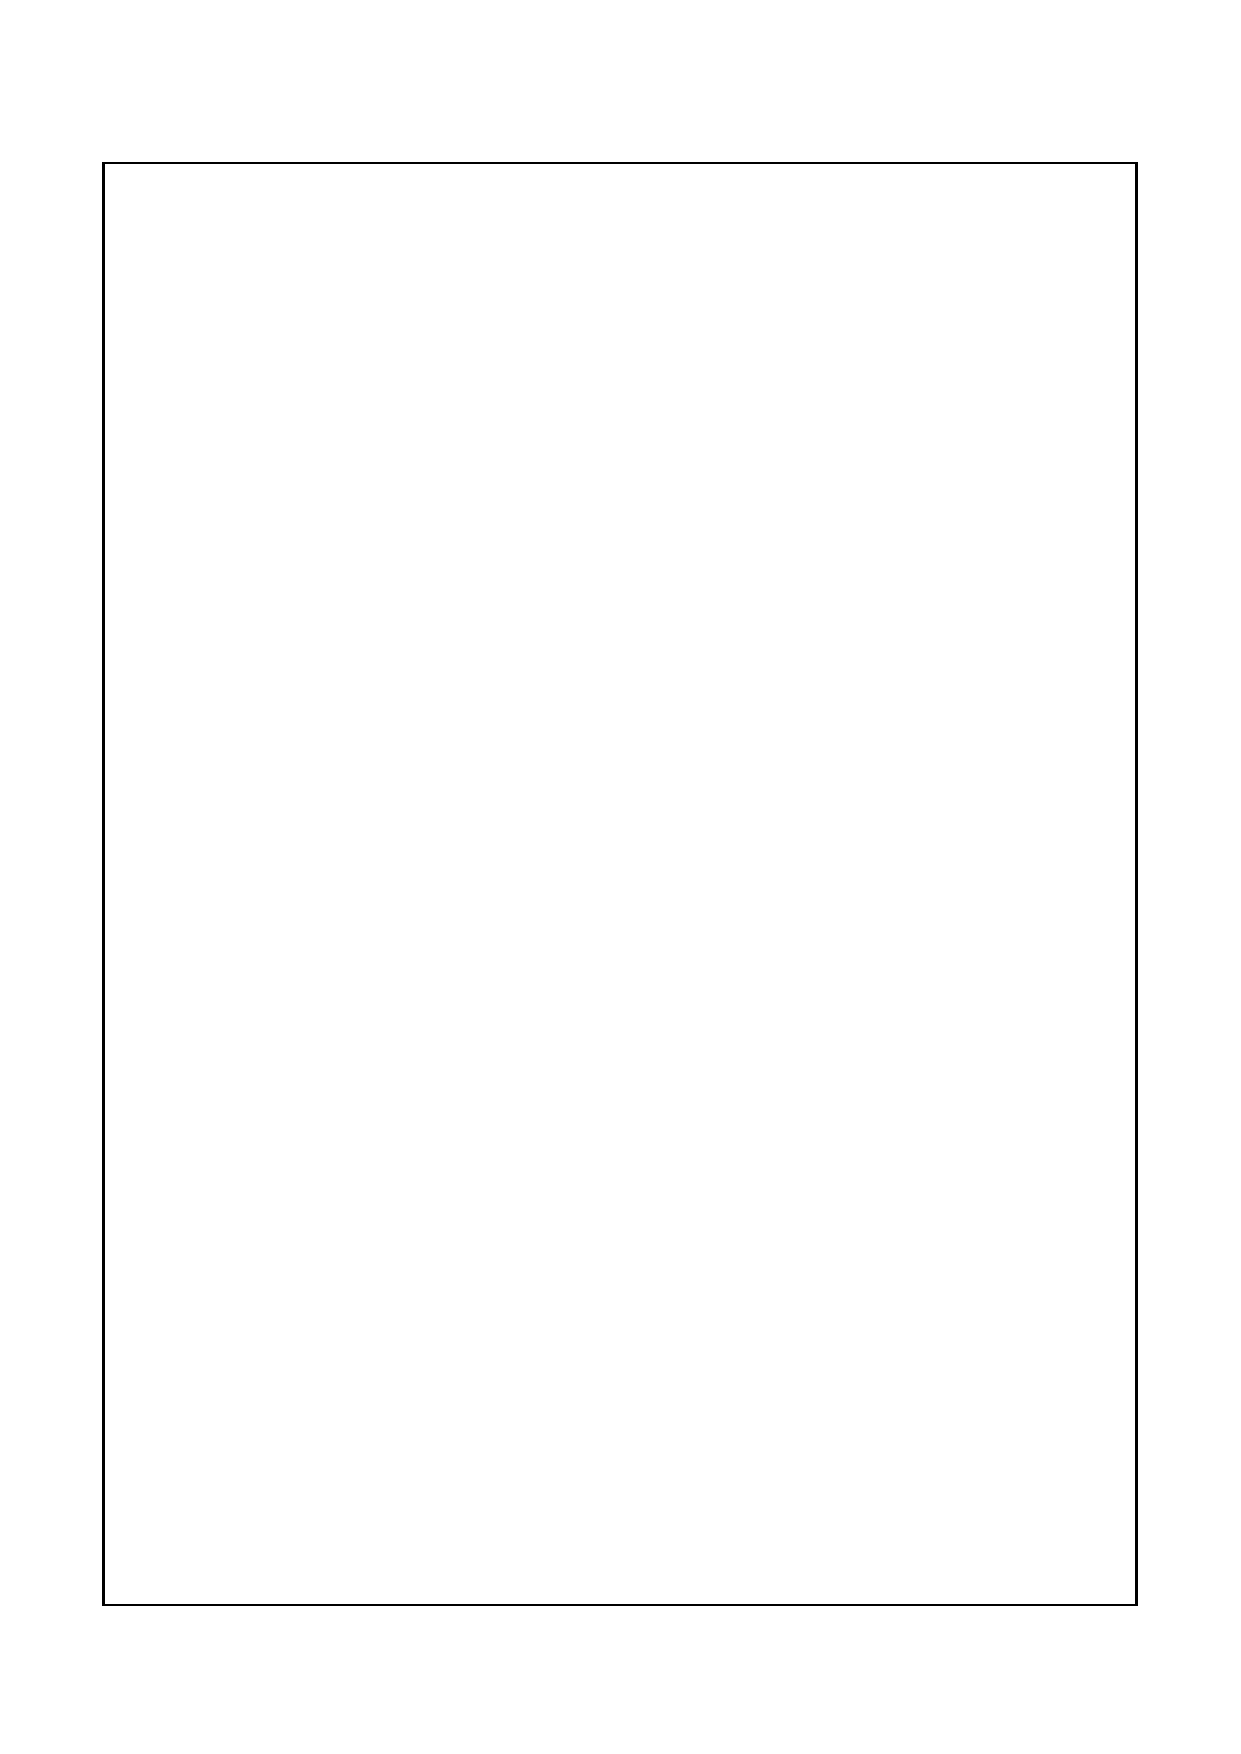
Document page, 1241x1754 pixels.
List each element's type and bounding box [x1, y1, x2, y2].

table_cell [105, 164, 1135, 1604]
